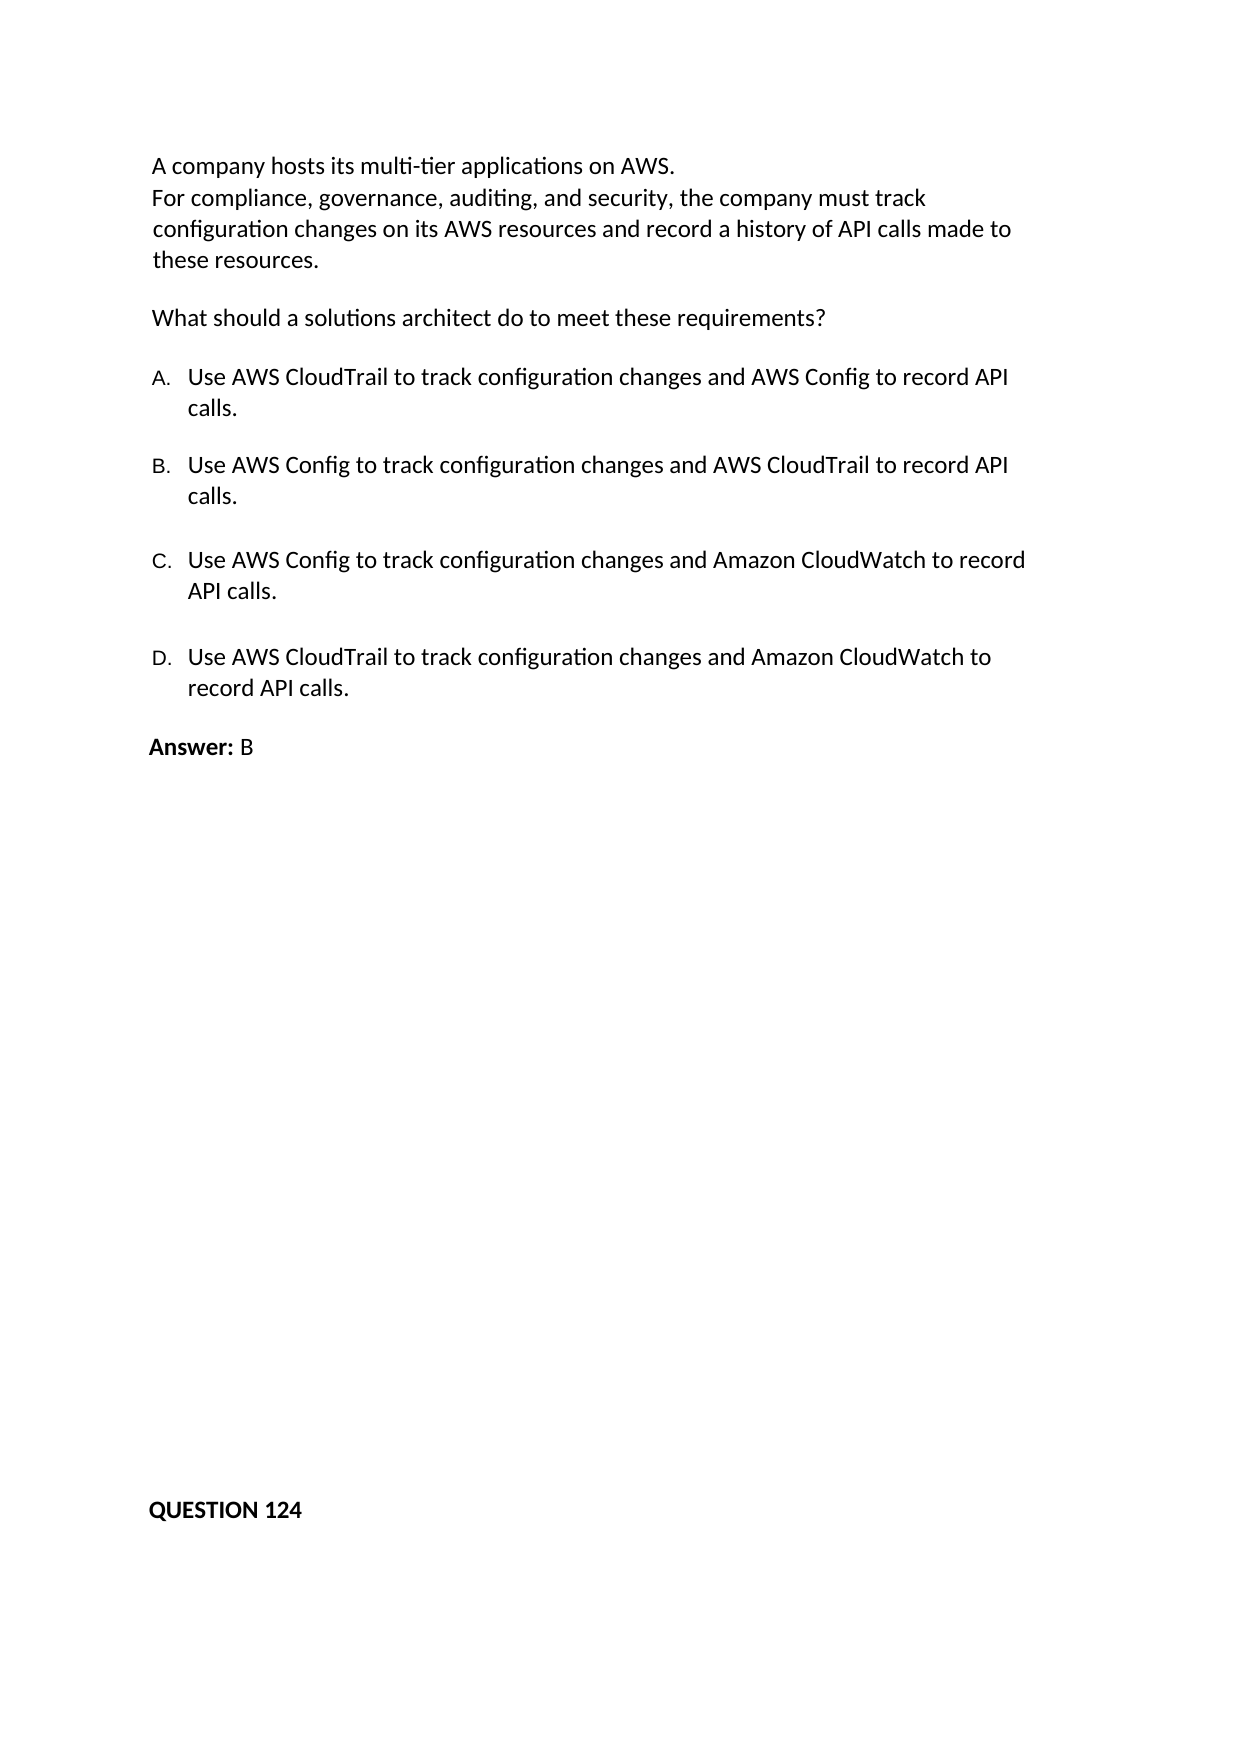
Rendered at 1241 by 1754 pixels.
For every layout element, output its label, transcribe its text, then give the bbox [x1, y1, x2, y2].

text Answer: B [148, 732, 335, 762]
text What should a solutions architect do to meet these requirements? [152, 302, 1061, 333]
list Use AWS CloudTrail to track configuration changes and AWS Config to record API calls. [152, 361, 1061, 423]
list Use AWS Config to track configuration changes and Amazon CloudWatch to record API calls. [152, 544, 1061, 606]
list Use AWS Config to track configuration changes and AWS CloudTrail to record API calls. [152, 449, 1061, 511]
list Use AWS CloudTrail to track configuration changes and Amazon CloudWatch to record API calls. [152, 641, 1061, 702]
text QUESTION 124 [148, 1494, 335, 1524]
text A company hosts its multi-tier applications on AWS. [152, 150, 1061, 181]
text For compliance, governance, auditing, and security, the company must track configuration changes on its AWS resources and record a history of API calls made to these resources. [152, 182, 1061, 275]
